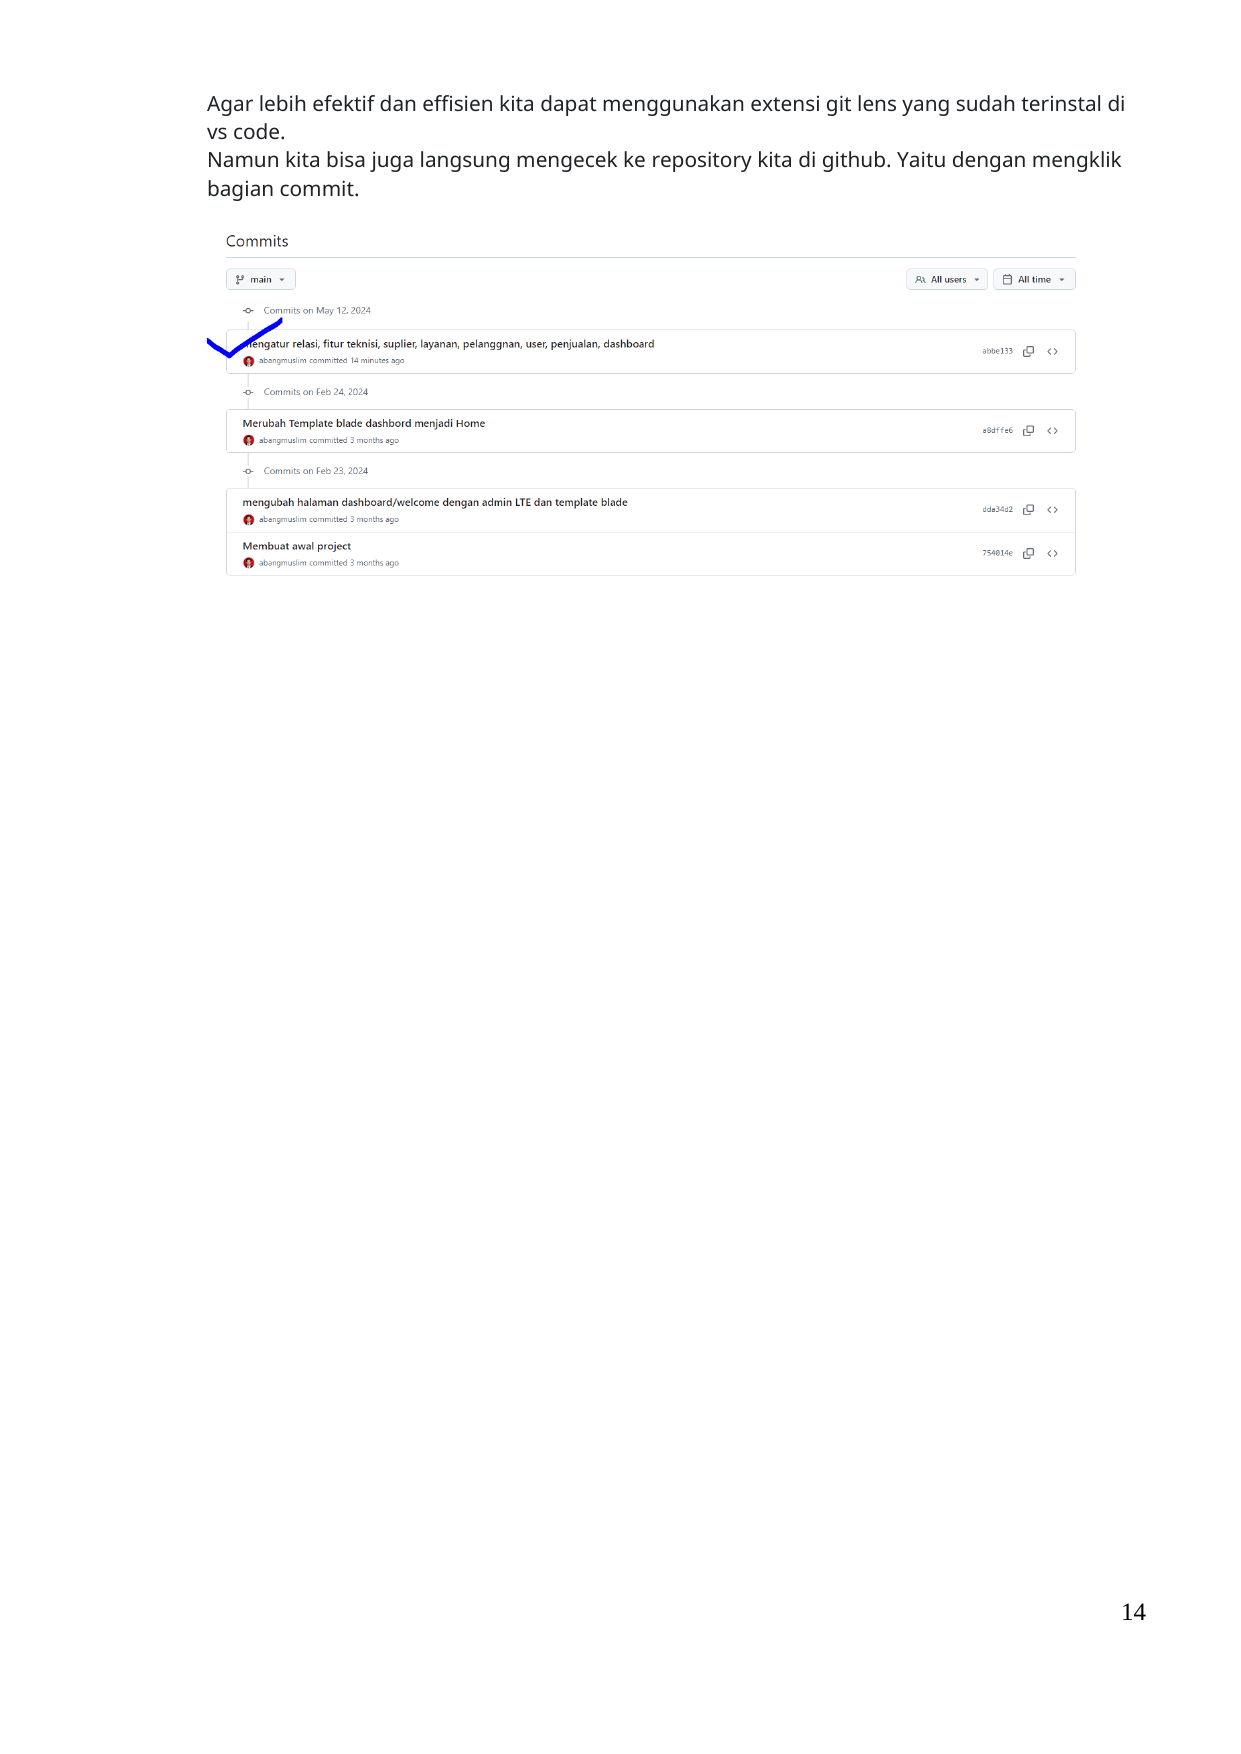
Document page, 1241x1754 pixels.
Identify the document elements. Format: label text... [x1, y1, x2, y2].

subtitle Agar lebih efektif dan effisien kita dapat menggunakan extensi git lens yang sudah terinstal di vs code. [207, 89, 1146, 146]
picture [206, 231, 1082, 611]
subtitle Namun kita bisa juga langsung mengecek ke repository kita di github. Yaitu dengan mengklik bagian commit. [207, 146, 1146, 202]
